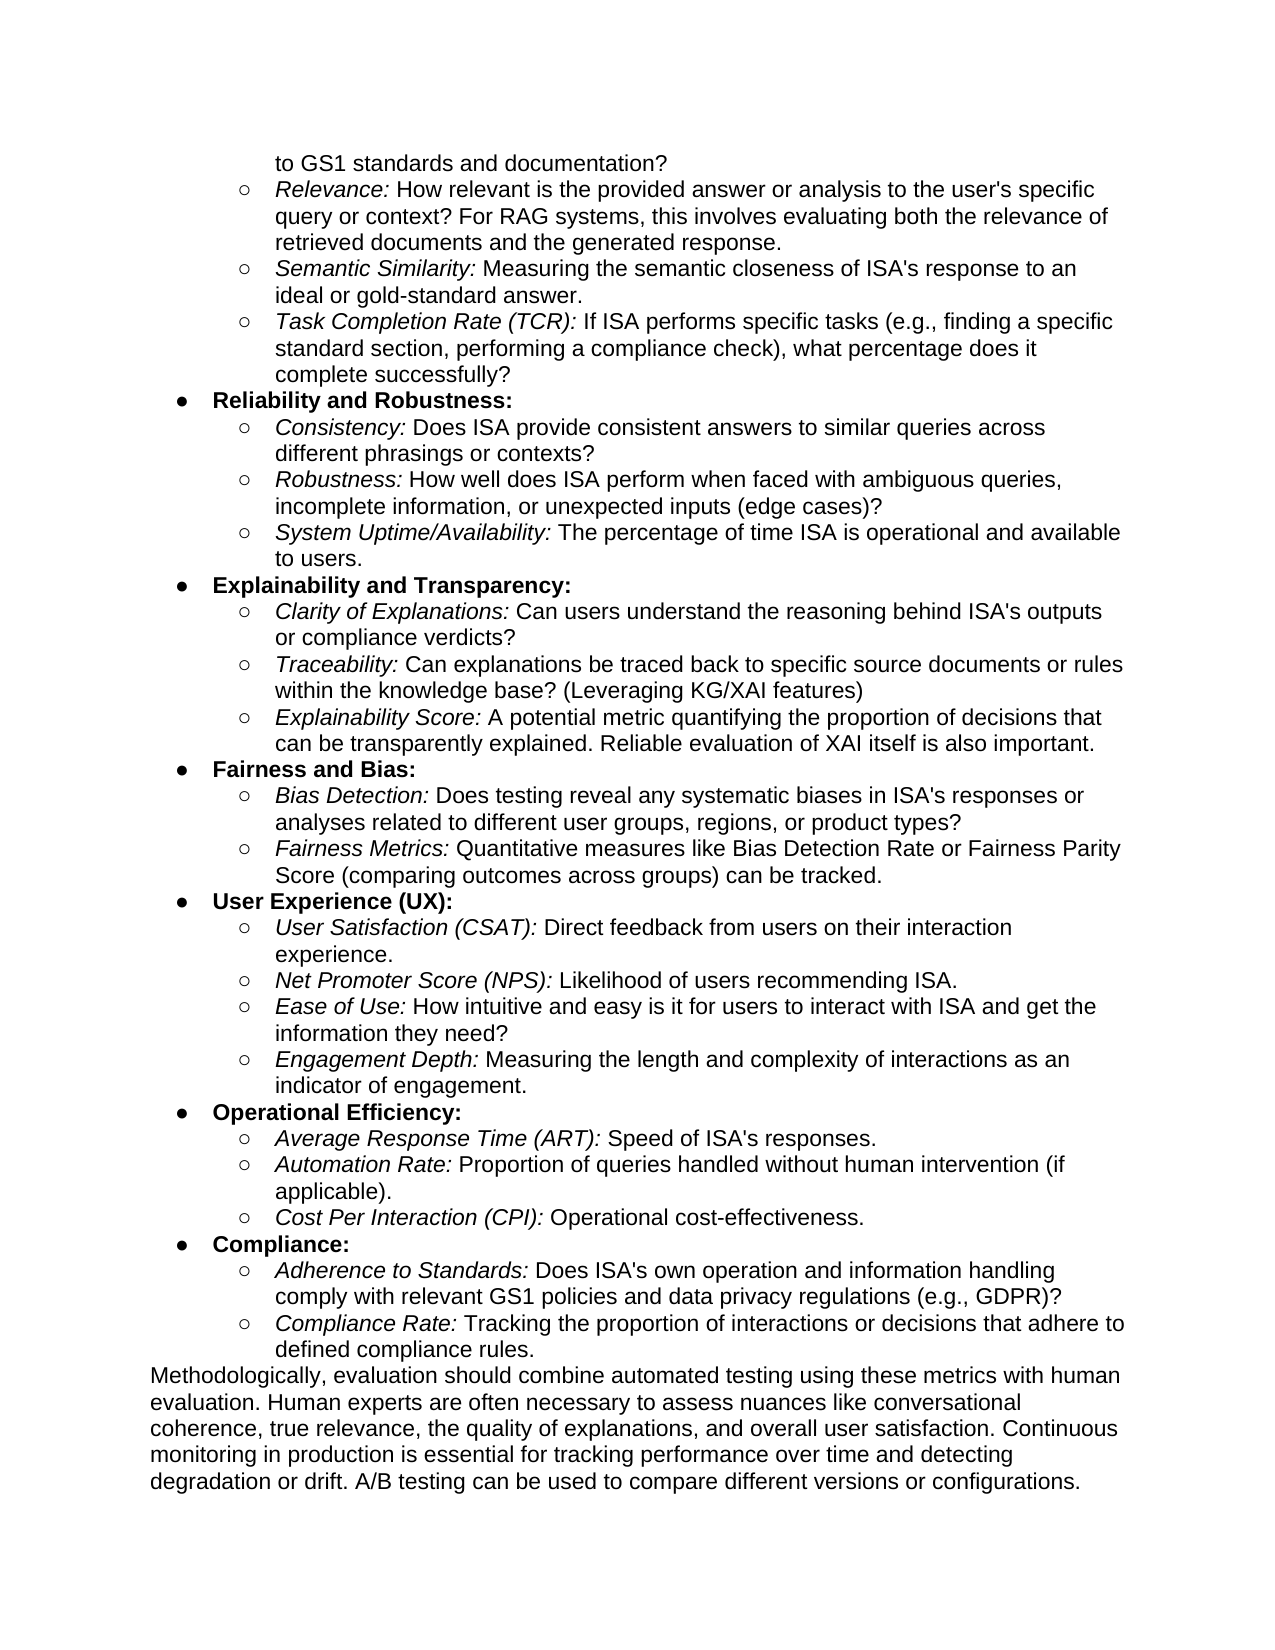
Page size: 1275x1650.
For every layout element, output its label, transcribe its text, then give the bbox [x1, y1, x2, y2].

list Robustness: How well does ISA perform when faced with ambiguous queries, incomplete information, or unexpected inputs (edge cases)? [237, 466, 1125, 519]
list Explainability Score: A potential metric quantifying the proportion of decisions that can be transparently explained. Reliable evaluation of XAI itself is also important. [237, 703, 1125, 756]
list System Uptime/Availability: The percentage of time ISA is operational and available to users. [237, 519, 1125, 572]
text Methodologically, evaluation should combine automated testing using these metrics with human evaluation. Human experts are often necessary to assess nuances like conversational coherence, true relevance, the quality of explanations, and overall user satisfaction. Continuous monitoring in production is essential for tracking performance over time and detecting degradation or drift. A/B testing can be used to compare different versions or configurations. [150, 1362, 1125, 1494]
list Compliance Rate: Tracking the proportion of interactions or decisions that adhere to defined compliance rules. [237, 1309, 1125, 1362]
list Average Response Time (ART): Speed of ISA's responses. [237, 1125, 1125, 1151]
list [237, 150, 1125, 176]
list Adherence to Standards: Does ISA's own operation and information handling comply with relevant GS1 policies and data privacy regulations (e.g., GDPR)? [237, 1257, 1125, 1309]
list Compliance: [175, 1231, 1125, 1257]
list User Satisfaction (CSAT): Direct feedback from users on their interaction experience. [237, 914, 1125, 967]
list Engagement Depth: Measuring the length and complexity of interactions as an indicator of engagement. [237, 1046, 1125, 1099]
list Reliability and Robustness: [175, 387, 1125, 413]
list User Experience (UX): [175, 888, 1125, 914]
list Operational Efficiency: [175, 1099, 1125, 1125]
list Automation Rate: Proportion of queries handled without human intervention (if applicable). [237, 1151, 1125, 1204]
list Fairness and Bias: [175, 756, 1125, 782]
list Bias Detection: Does testing reveal any systematic biases in ISA's responses or analyses related to different user groups, regions, or product types? [237, 782, 1125, 835]
list Fairness Metrics: Quantitative measures like Bias Detection Rate or Fairness Parity Score (comparing outcomes across groups) can be tracked. [237, 835, 1125, 888]
list Clarity of Explanations: Can users understand the reasoning behind ISA's outputs or compliance verdicts? [237, 598, 1125, 651]
list Semantic Similarity: Measuring the semantic closeness of ISA's response to an ideal or gold-standard answer. [237, 255, 1125, 308]
list Relevance: How relevant is the provided answer or analysis to the user's specific query or context? For RAG systems, this involves evaluating both the relevance of retrieved documents and the generated response. [237, 176, 1125, 255]
list Ease of Use: How intuitive and easy is it for users to interact with ISA and get the information they need? [237, 993, 1125, 1046]
list Traceability: Can explanations be traced back to specific source documents or rules within the knowledge base? (Leveraging KG/XAI features) [237, 651, 1125, 703]
list Consistency: Does ISA provide consistent answers to similar queries across different phrasings or contexts? [237, 413, 1125, 466]
list Cost Per Interaction (CPI): Operational cost-effectiveness. [237, 1204, 1125, 1231]
list Net Promoter Score (NPS): Likelihood of users recommending ISA. [237, 967, 1125, 993]
list Explainability and Transparency: [175, 572, 1125, 598]
list Task Completion Rate (TCR): If ISA performs specific tasks (e.g., finding a specific standard section, performing a compliance check), what percentage does it complete successfully? [237, 308, 1125, 387]
